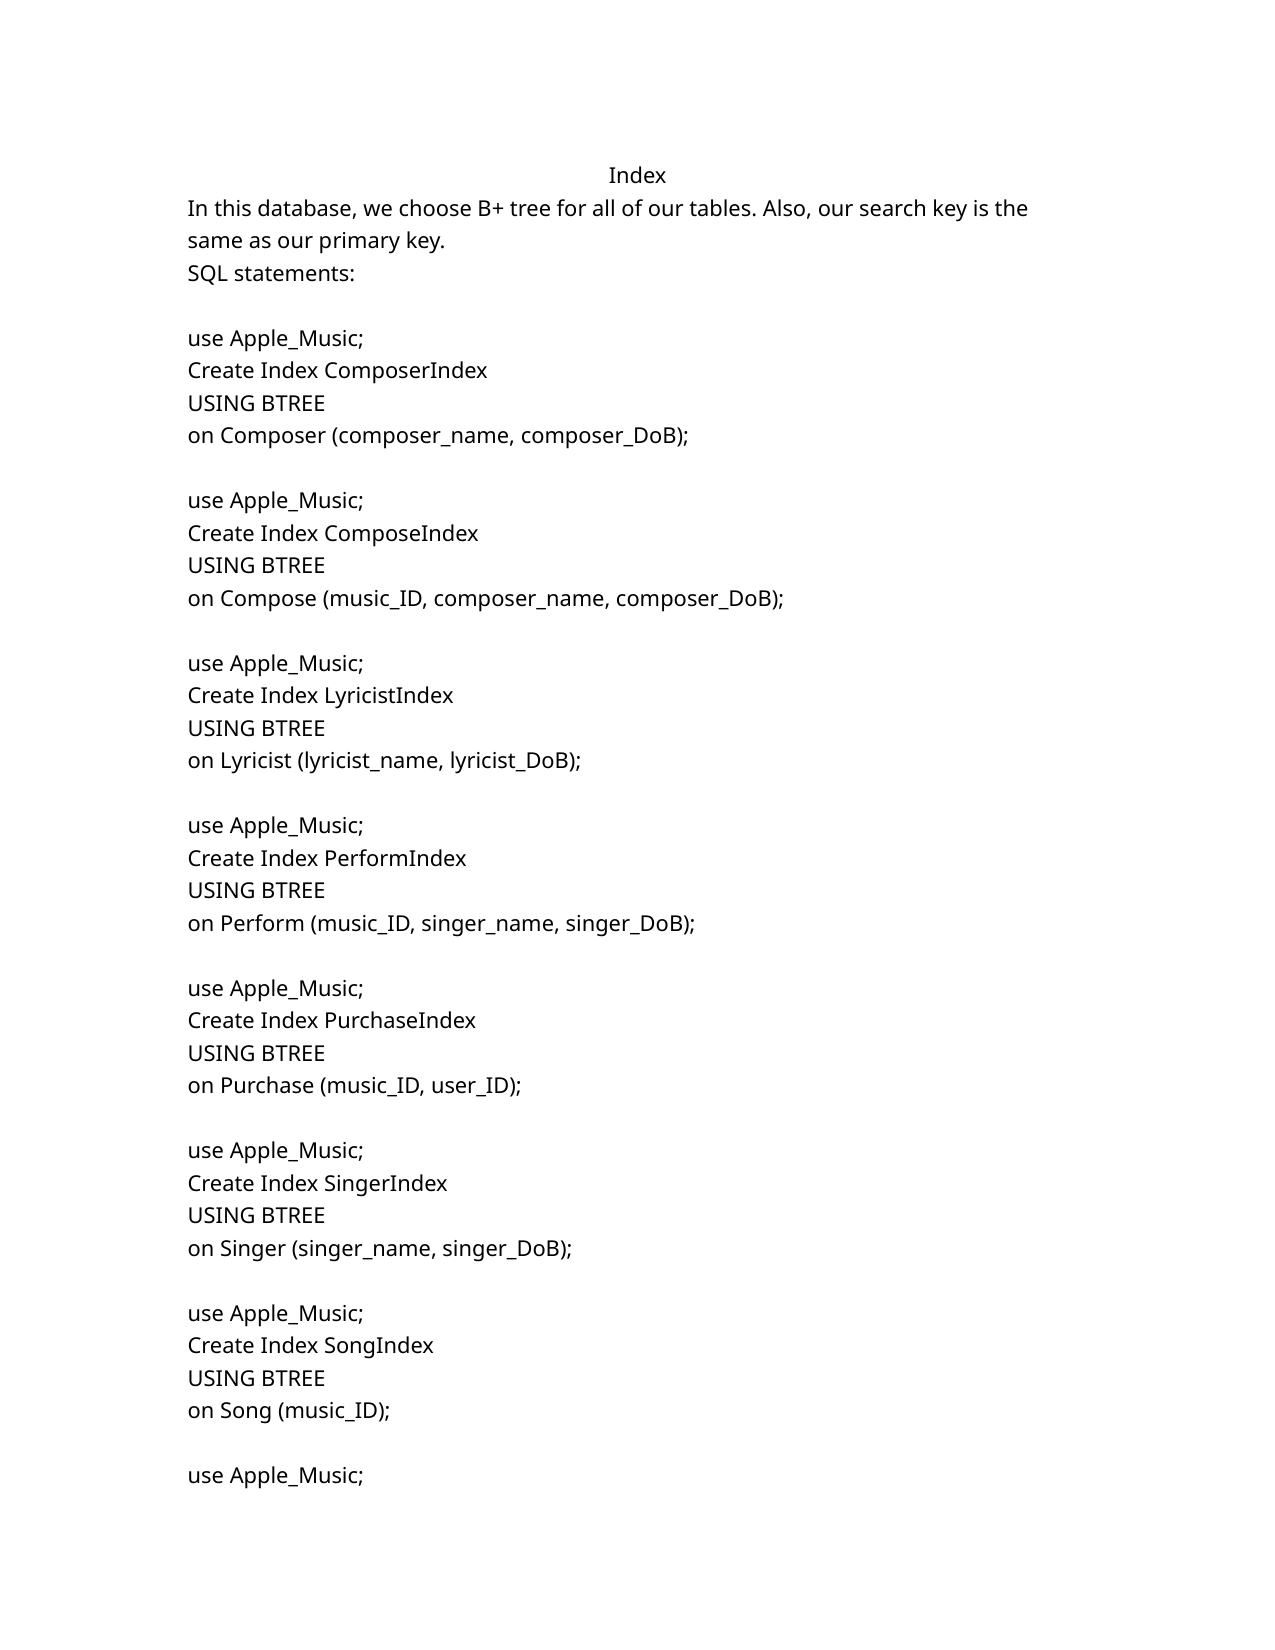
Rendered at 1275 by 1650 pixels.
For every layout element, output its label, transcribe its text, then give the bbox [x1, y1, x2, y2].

text use Apple_Music; [187, 484, 1087, 516]
text use Apple_Music; [187, 321, 1087, 354]
text USING BTREE [187, 1036, 1087, 1069]
text USING BTREE [187, 1361, 1087, 1394]
text USING BTREE [187, 1199, 1087, 1231]
text use Apple_Music; [187, 971, 1087, 1004]
text use Apple_Music; [187, 1459, 1087, 1491]
text USING BTREE [187, 549, 1087, 581]
text on Composer (composer_name, composer_DoB); [187, 419, 1087, 451]
text on Song (music_ID); [187, 1394, 1087, 1426]
text use Apple_Music; [187, 809, 1087, 841]
text Create Index SingerIndex [187, 1166, 1087, 1199]
text on Lyricist (lyricist_name, lyricist_DoB); [187, 744, 1087, 776]
text Create Index PerformIndex [187, 841, 1087, 874]
text Create Index LyricistIndex [187, 679, 1087, 711]
text Create Index ComposeIndex [187, 516, 1087, 549]
text Create Index PurchaseIndex [187, 1004, 1087, 1036]
text Create Index ComposerIndex [187, 354, 1087, 386]
text on Singer (singer_name, singer_DoB); [187, 1231, 1087, 1264]
text USING BTREE [187, 711, 1087, 744]
text Index [187, 159, 1087, 191]
text on Compose (music_ID, composer_name, composer_DoB); [187, 581, 1087, 614]
text In this database, we choose B+ tree for all of our tables. Also, our search key is the same as our primary key. [187, 191, 1087, 256]
text use Apple_Music; [187, 646, 1087, 679]
text USING BTREE [187, 874, 1087, 906]
text SQL statements: [187, 256, 1087, 289]
text Create Index SongIndex [187, 1329, 1087, 1361]
text on Perform (music_ID, singer_name, singer_DoB); [187, 906, 1087, 939]
text on Purchase (music_ID, user_ID); [187, 1069, 1087, 1101]
text use Apple_Music; [187, 1134, 1087, 1166]
text use Apple_Music; [187, 1296, 1087, 1329]
text USING BTREE [187, 386, 1087, 419]
